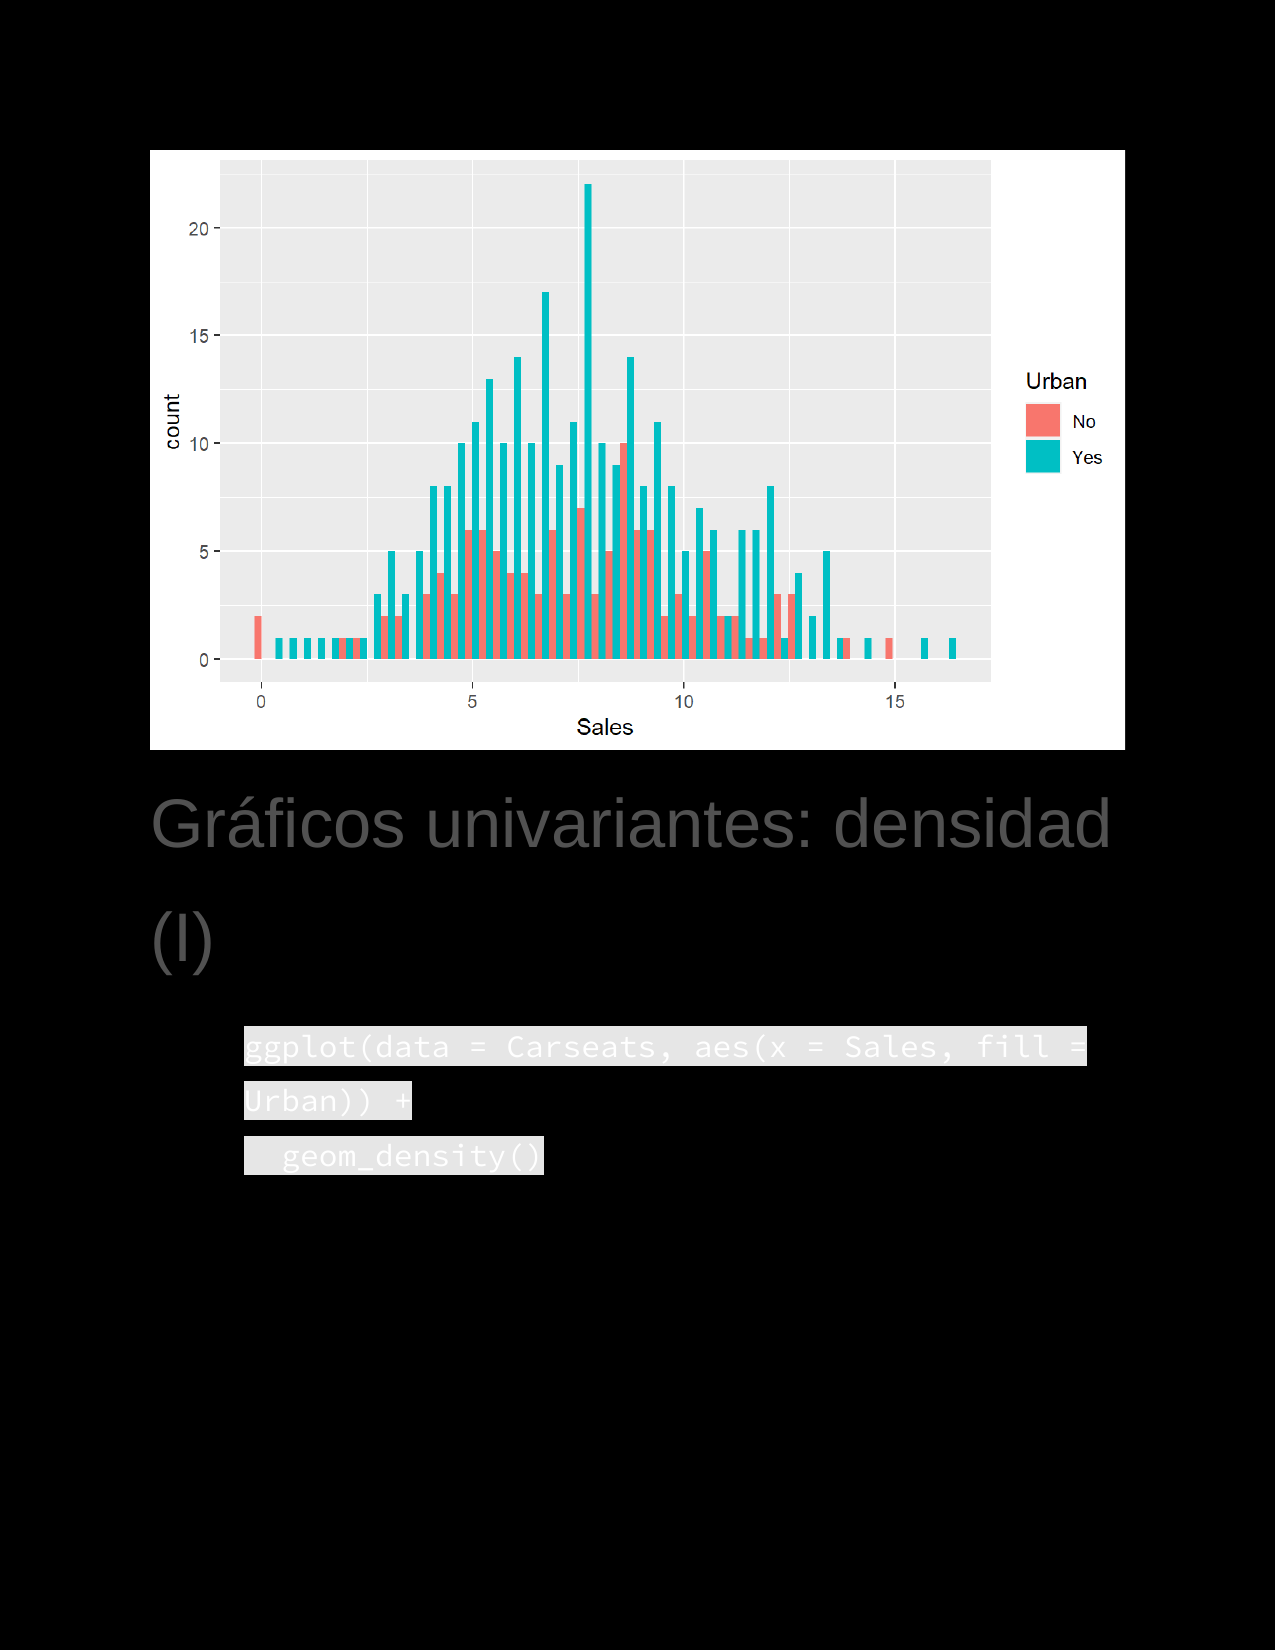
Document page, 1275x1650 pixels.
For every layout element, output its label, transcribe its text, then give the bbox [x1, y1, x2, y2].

subtitle Gráficos univariantes: densidad (I) [150, 783, 1125, 976]
picture [150, 150, 1125, 750]
text ggplot(data = Carseats, aes(x = Sales, fill = Urban)) + geom_density() [244, 1026, 1125, 1175]
